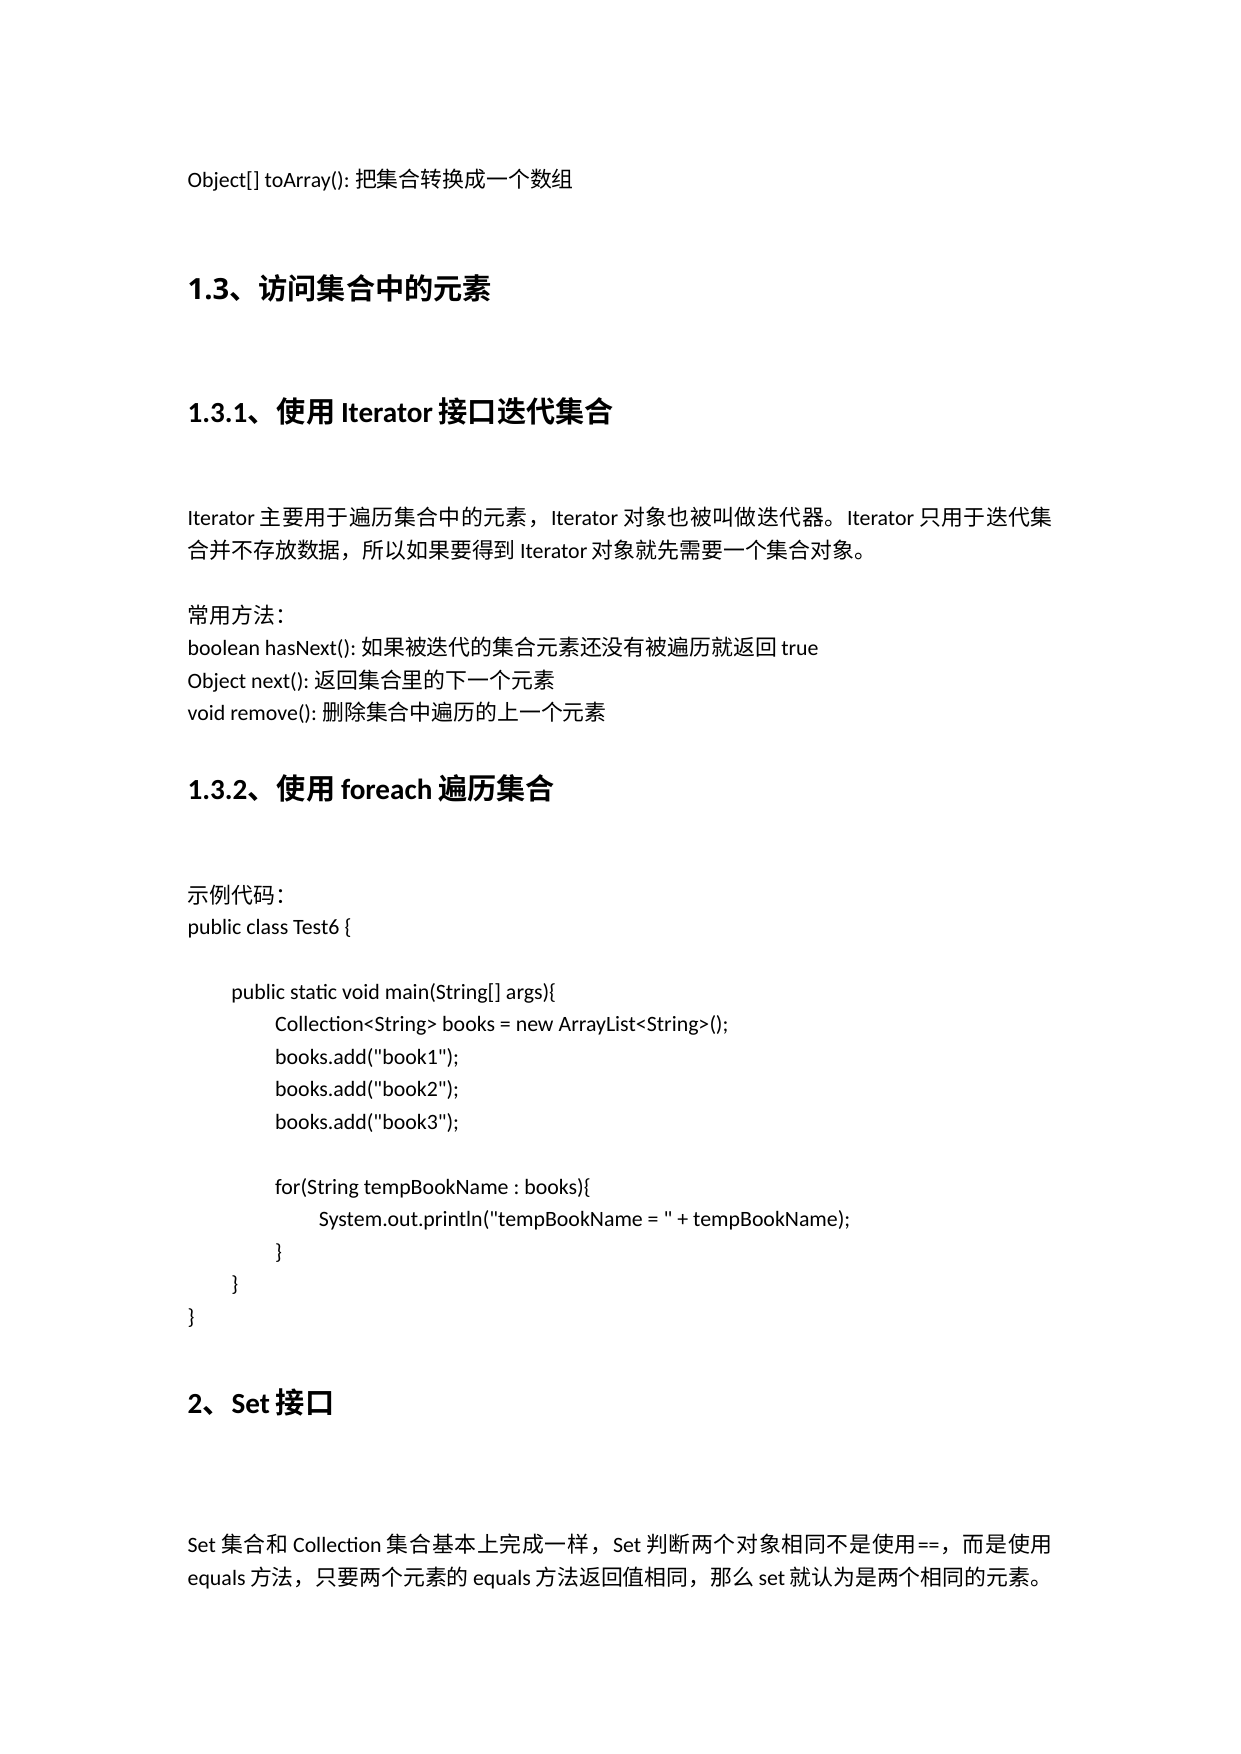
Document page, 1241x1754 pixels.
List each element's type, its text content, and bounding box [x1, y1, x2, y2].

text books.add("book2"); [187, 1072, 1053, 1105]
text boolean hasNext(): 如果被迭代的集合元素还没有被遍历就返回true [187, 630, 1053, 662]
text Set集合和Collection集合基本上完成一样，Set判断两个对象相同不是使用==，而是使用equals方法，只要两个元素的equals方法返回值相同，那么set就认为是两个相同的元素。 [187, 1527, 1053, 1592]
text Iterator主要用于遍历集合中的元素，Iterator对象也被叫做迭代器。Iterator只用于迭代集合并不存放数据，所以如果要得到Iterator对象就先需要一个集合对象。 [187, 500, 1053, 565]
text } [187, 1235, 1053, 1267]
text Object next(): 返回集合里的下一个元素 [187, 662, 1053, 695]
text 常用方法： [187, 597, 1053, 630]
text 示例代码： [187, 877, 1053, 910]
subtitle 1.3.1、使用Iterator接口迭代集合 [187, 377, 1053, 442]
text System.out.println("tempBookName = " + tempBookName); [187, 1202, 1053, 1235]
text books.add("book1"); [187, 1040, 1053, 1072]
text void remove(): 删除集合中遍历的上一个元素 [187, 695, 1053, 727]
text Collection<String> books = new ArrayList<String>(); [187, 1007, 1053, 1040]
text for(String tempBookName : books){ [187, 1170, 1053, 1202]
text } [187, 1300, 1053, 1332]
text Object[] toArray(): 把集合转换成一个数组 [187, 162, 1053, 194]
subtitle 2、Set接口 [187, 1368, 1053, 1433]
text public class Test6 { [187, 910, 1053, 942]
subtitle 1.3.2、使用foreach遍历集合 [187, 754, 1053, 819]
subtitle 1.3、访问集合中的元素 [187, 254, 1053, 319]
text books.add("book3"); [187, 1105, 1053, 1137]
text public static void main(String[] args){ [187, 975, 1053, 1007]
text } [187, 1267, 1053, 1300]
